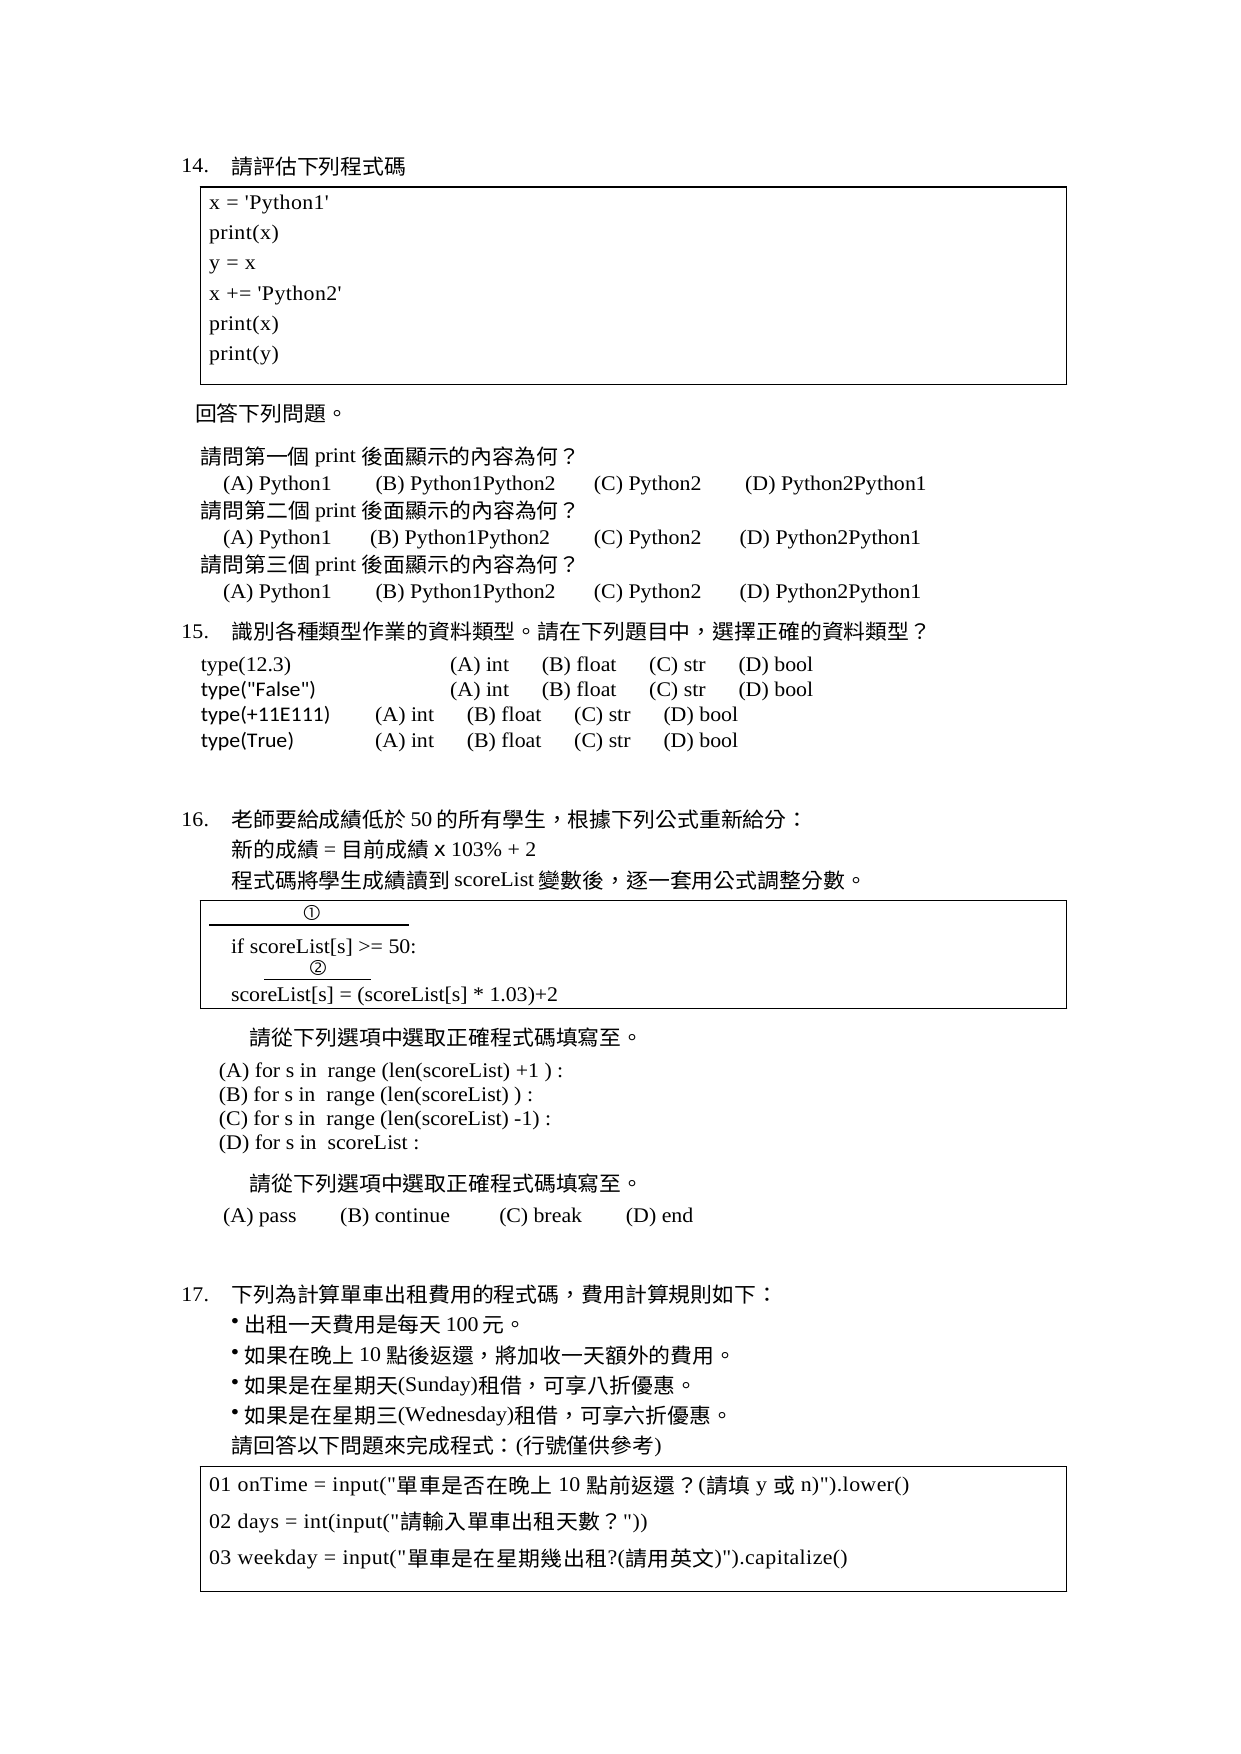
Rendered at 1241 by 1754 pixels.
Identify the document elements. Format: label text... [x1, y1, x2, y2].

text (A) for s in range (len(scoreList) +1 ) : (B) for s in range (len(scoreList) ) : (C) for s in range (len(scoreList) -1) : (D) for s in scoreList : [219, 1058, 1090, 1154]
list 識別各種類型作業的資料類型。請在下列題目中，選擇正確的資料類型？ [181, 616, 1090, 646]
text x += 'Python2' [201, 277, 1066, 304]
text y = x [201, 247, 1066, 274]
list 老師要給成績低於50的所有學生，根據下列公式重新給分： 新的成績 = 目前成績 x 103% + 2 程式碼將學生成績讀到scoreList變數後，逐一套用公式調整分數。 [181, 803, 1090, 894]
text (A) pass (B) continue (C) break (D) end [223, 1203, 1090, 1227]
text 02 days = int(input("請輸入單車出租天數？")) [201, 1502, 1066, 1536]
text print(x) [201, 217, 1066, 244]
list 請從下列選項中選取正確程式碼填寫至。 [200, 1167, 1090, 1197]
text 01 onTime = input("單車是否在晚上 10 點前返還？(請填 y 或 n)").lower() [201, 1467, 1066, 1499]
text type(12.3) (A) int (B) float (C) str (D) bool type("False") (A) int (B) float (C) str (D) bool type(+11E111) (A) int (B) float (C) str (D) bool type(True) (A) int (B) float (C) str (D) bool [195, 652, 1090, 752]
text . [201, 901, 1066, 928]
text x = 'Python1' [201, 188, 1066, 214]
text 03 weekday = input("單車是在星期幾出租?(請用英文)").capitalize() [201, 1539, 1066, 1591]
text 請問第一個 print 後面顯示的內容為何？ (A) Python1 (B) Python1Python2 (C) Python2 (D) Python2Python1 請問第二個 print 後面顯示的內容為何？ (A) Python1 (B) Python1Python2 (C) Python2 (D) Python2Python1 請問第三個 print 後面顯示的內容為何？ (A) Python1 (B) Python1Python2 (C) Python2 (D) Python2Python1 [195, 440, 1090, 603]
text print(x) [201, 308, 1066, 335]
text 回答下列問題。 [195, 397, 1090, 428]
list 請評估下列程式碼 [181, 150, 1090, 180]
list 請從下列選項中選取正確程式碼填寫至。 [200, 1022, 1090, 1052]
text if scoreList[s] >= 50: . scoreList[s] = (scoreList[s] * 1.03)+2 [201, 931, 1066, 1008]
text print(y) [201, 338, 1066, 384]
list 下列為計算單車出租費用的程式碼，費用計算規則如下： 出租一天費用是每天100元。 如果在晚上 10 點後返還，將加收一天額外的費用。 如果是在星期天(Sunday)租借，可享八折優惠。 如果是在星期三(Wednesday)租借，可享六折優惠。 請回答以下問題來完成程式：(行號僅供參考) [181, 1278, 1090, 1460]
